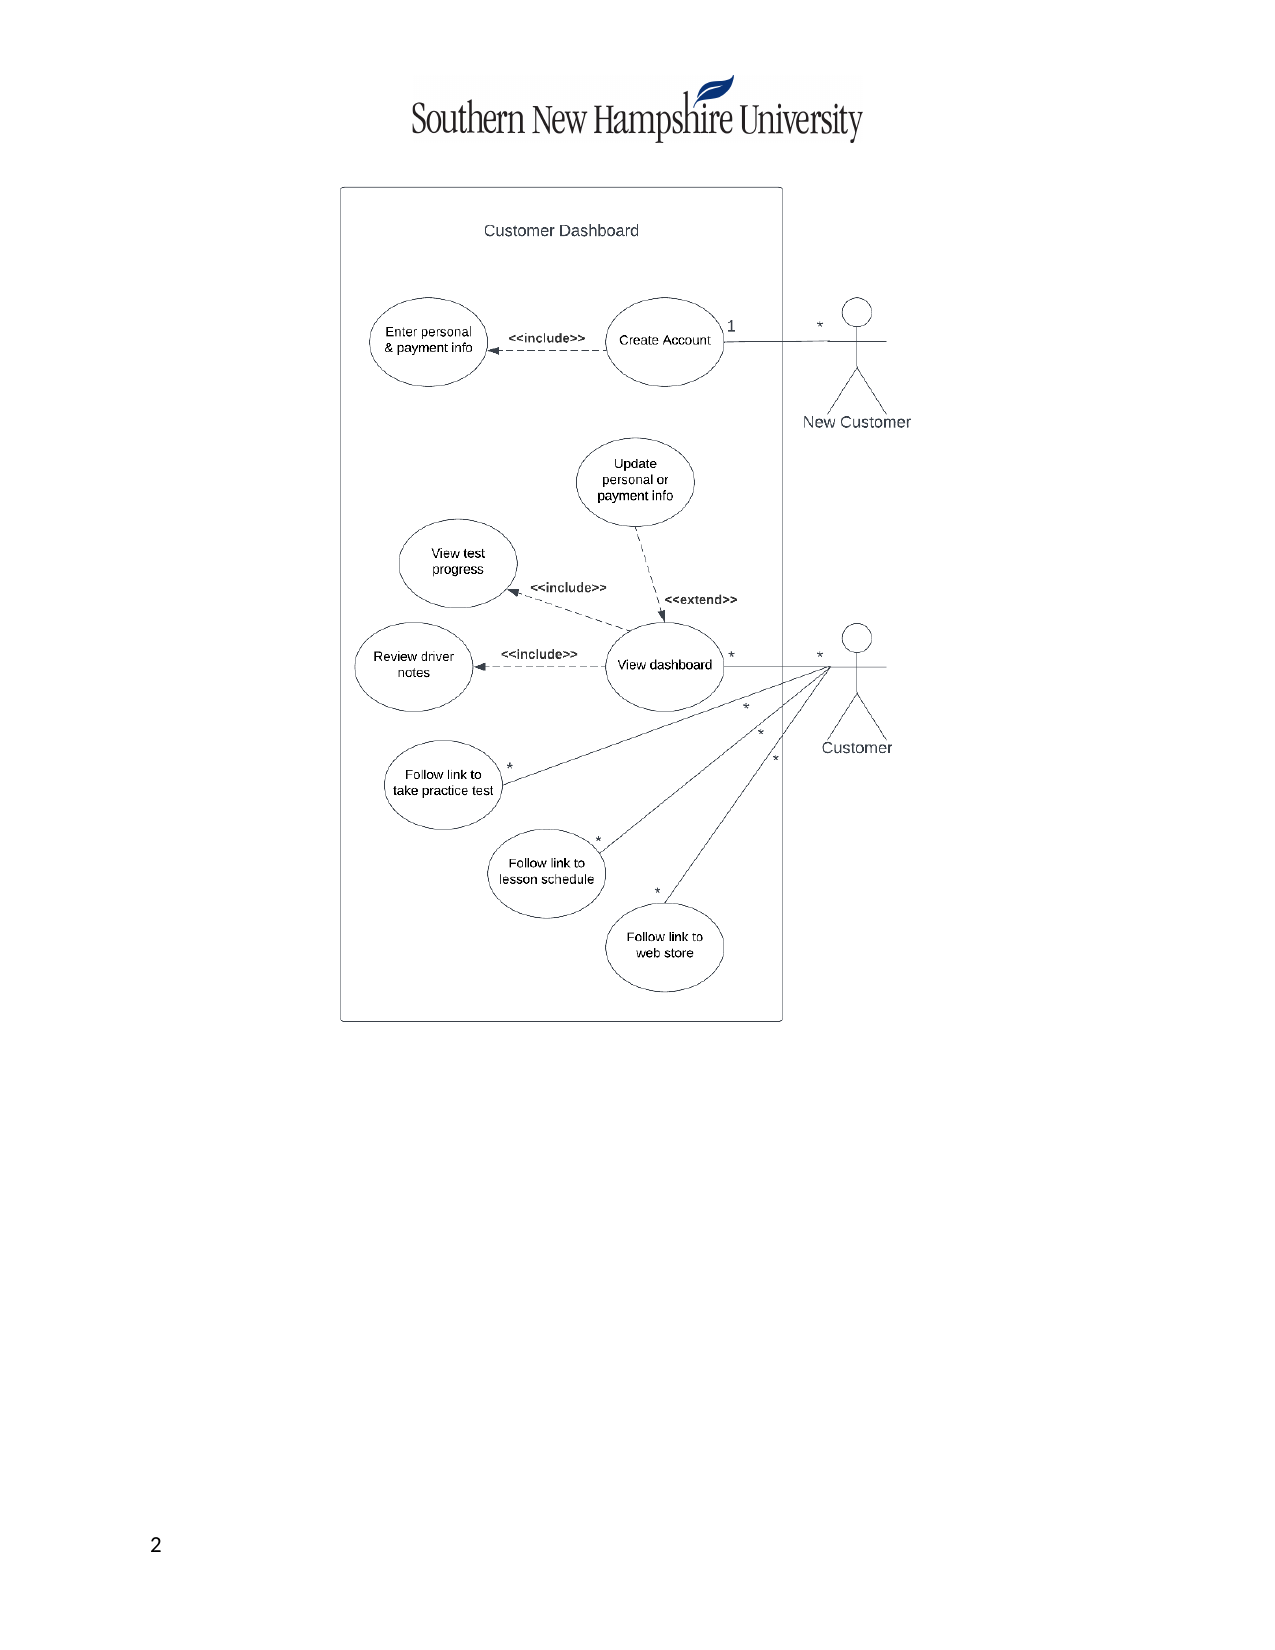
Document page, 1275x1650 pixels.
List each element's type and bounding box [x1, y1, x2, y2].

picture [412, 75, 863, 143]
picture [322, 163, 998, 1037]
